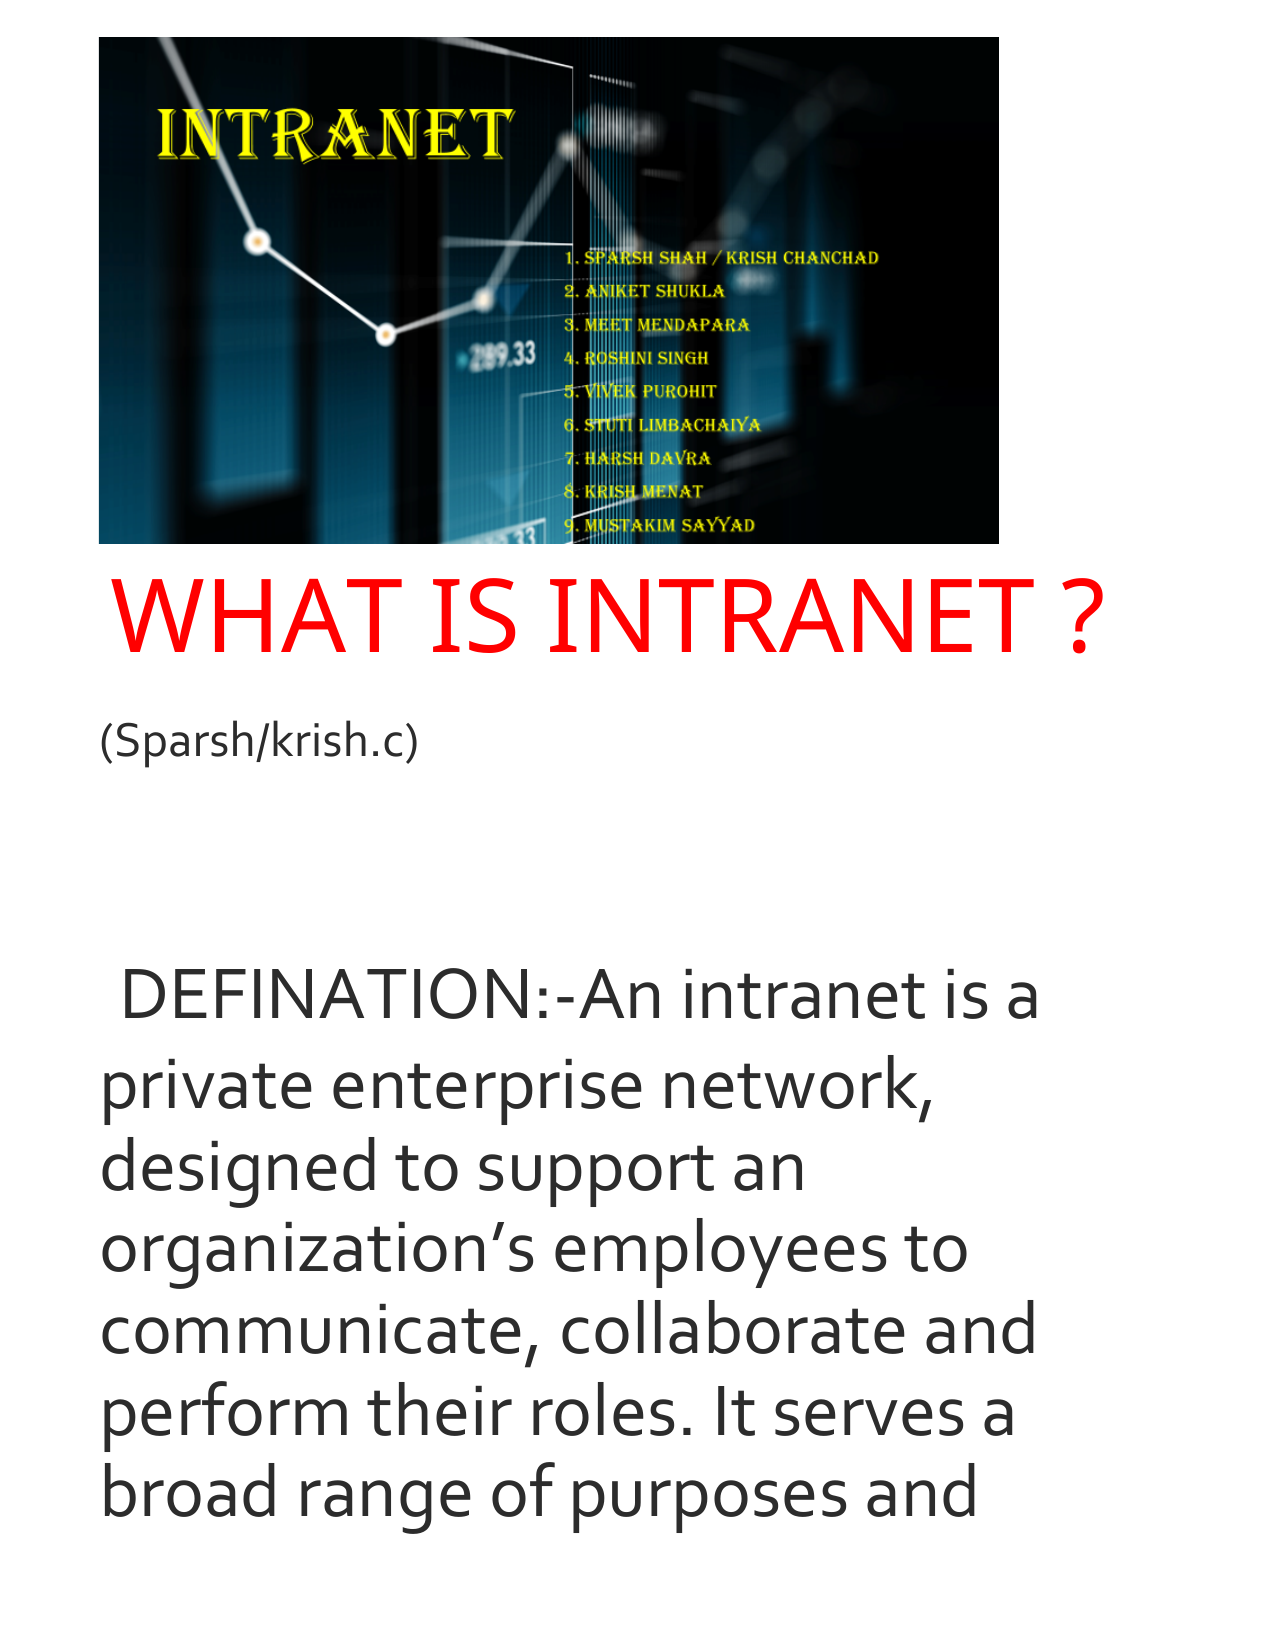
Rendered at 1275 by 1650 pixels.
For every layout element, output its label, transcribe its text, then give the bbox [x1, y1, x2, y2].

picture [98, 37, 999, 544]
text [68, 908, 1118, 1536]
text WHAT IS INTRANET ? [99, 544, 1118, 683]
list (Sparsh/krish.c) [0, 683, 1118, 775]
picture [364, 504, 369, 512]
